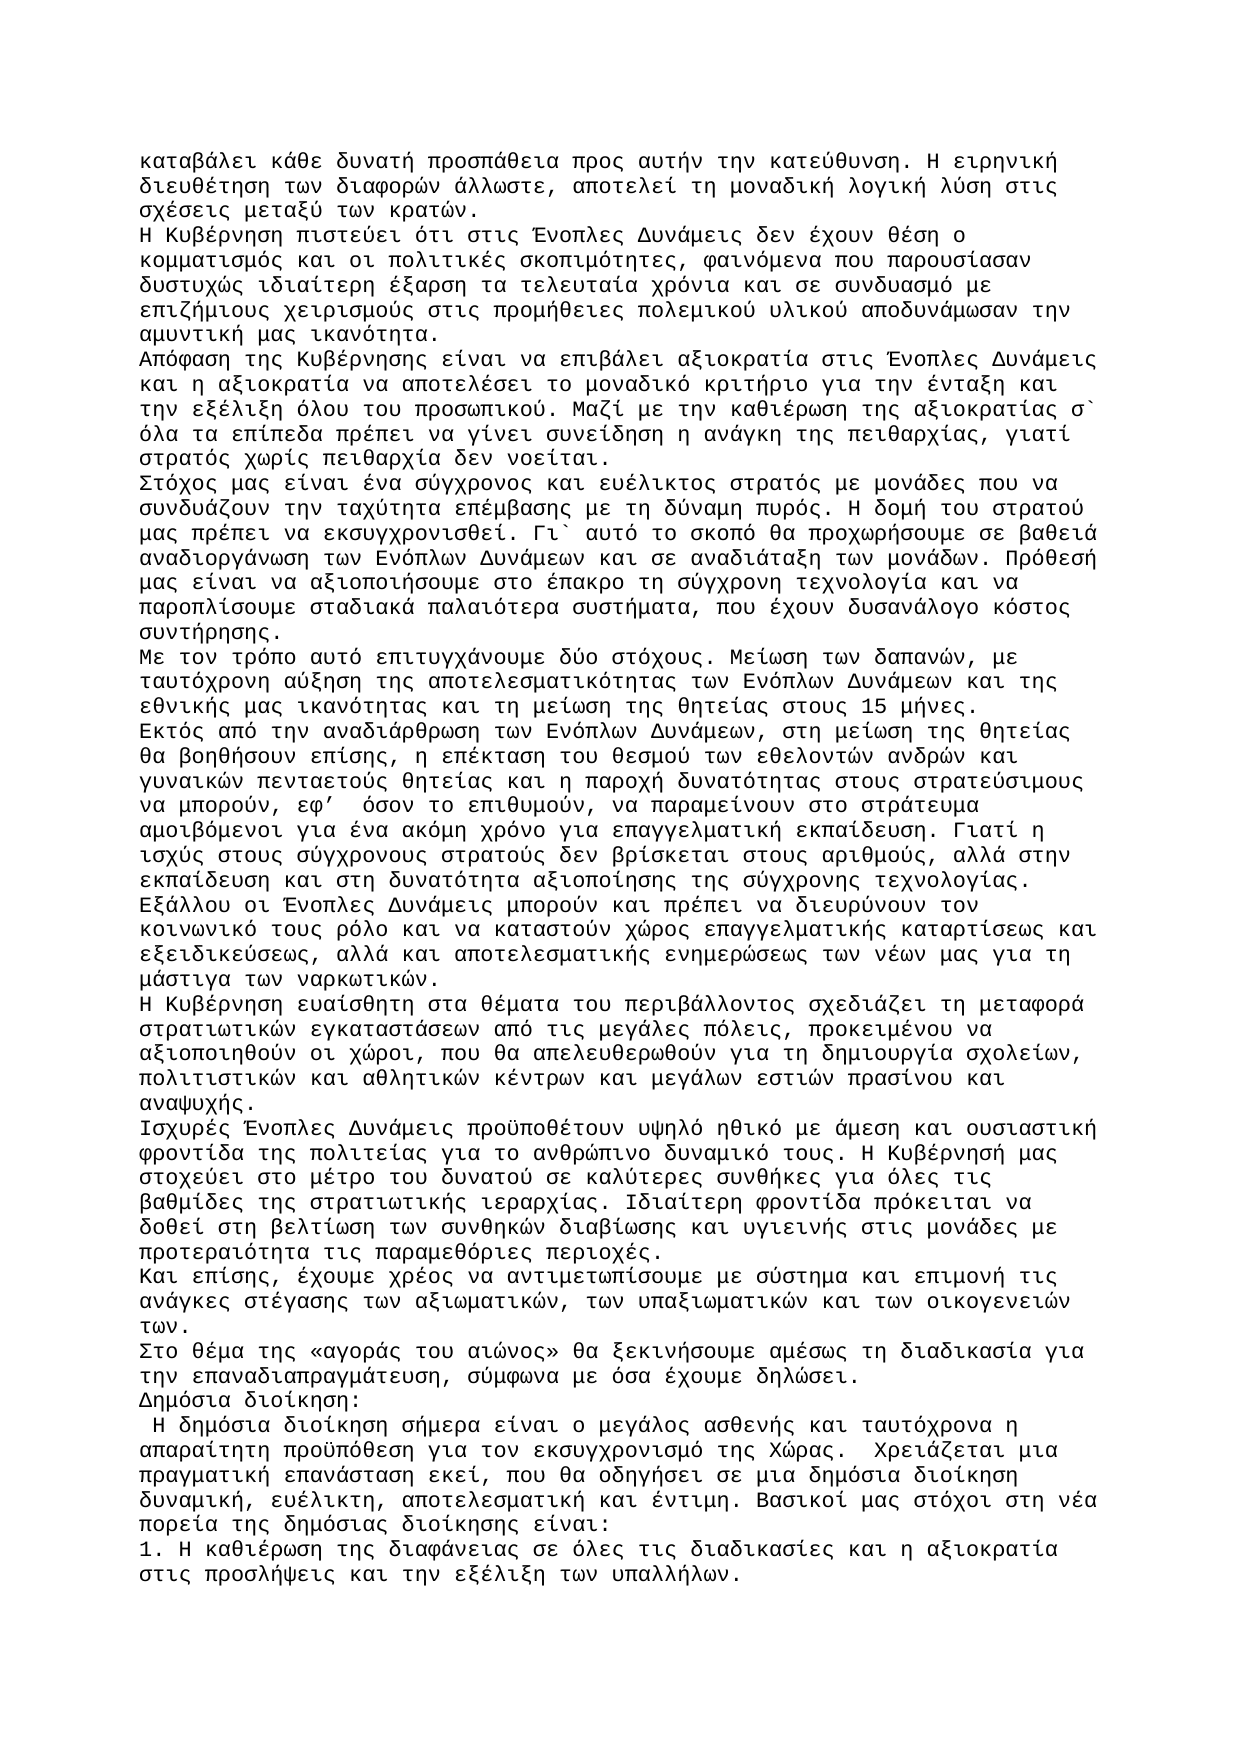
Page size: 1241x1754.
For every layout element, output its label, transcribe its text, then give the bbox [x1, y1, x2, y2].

text Η Κυβέρνηση πιστεύει ότι στις Ένοπλες Δυνάμεις δεν έχουν θέση ο κομματισμός και οι πολιτικές σκοπιμότητες, φαινόμενα που παρουσίασαν δυστυχώς ιδιαίτερη έξαρση τα τελευταία χρόνια και σε συνδυασμό με επιζήμιους χειρισμούς στις προμήθειες πολεμικού υλικού αποδυνάμωσαν την αμυντική μας ικανότητα. [139, 224, 1101, 348]
text Ισχυρές Ένοπλες Δυνάμεις προϋποθέτουν υψηλό ηθικό με άμεση και ουσιαστική φροντίδα της πολιτείας για το ανθρώπινο δυναμικό τους. Η Κυβέρνησή μας στοχεύει στο μέτρο του δυνατού σε καλύτερες συνθήκες για όλες τις βαθμίδες της στρατιωτικής ιεραρχίας. Ιδιαίτερη φροντίδα πρόκειται να δοθεί στη βελτίωση των συνθηκών διαβίωσης και υγιεινής στις μονάδες με προτεραιότητα τις παραμεθόριες περιοχές. [139, 1117, 1101, 1266]
text Δημόσια διοίκηση: [139, 1389, 1101, 1414]
text 1. Η καθιέρωση της διαφάνειας σε όλες τις διαδικασίες και η αξιοκρατία στις προσλήψεις και την εξέλιξη των υπαλλήλων. [139, 1538, 1101, 1588]
text Απόφαση της Κυβέρνησης είναι να επιβάλει αξιοκρατία στις Ένοπλες Δυνάμεις και η αξιοκρατία να αποτελέσει το μοναδικό κριτήριο για την ένταξη και την εξέλιξη όλου του προσωπικού. Μαζί με την καθιέρωση της αξιοκρατίας σ` όλα τα επίπεδα πρέπει να γίνει συνείδηση η ανάγκη της πειθαρχίας, γιατί στρατός χωρίς πειθαρχία δεν νοείται. [139, 348, 1101, 472]
text Και επίσης, έχουμε χρέος να αντιμετωπίσουμε με σύστημα και επιμονή τις ανάγκες στέγασης των αξιωματικών, των υπαξιωματικών και των οικογενειών των. [139, 1266, 1101, 1340]
text Η δημόσια διοίκηση σήμερα είναι ο μεγάλος ασθενής και ταυτόχρονα η απαραίτητη προϋπόθεση για τον εκσυγχρονισμό της Χώρας. Χρειάζεται μια πραγματική επανάσταση εκεί, που θα οδηγήσει σε μια δημόσια διοίκηση δυναμική, ευέλικτη, αποτελεσματική και έντιμη. Βασικοί μας στόχοι στη νέα πορεία της δημόσιας διοίκησης είναι: [139, 1414, 1101, 1538]
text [139, 150, 1101, 224]
text Η Κυβέρνηση ευαίσθητη στα θέματα του περιβάλλοντος σχεδιάζει τη μεταφορά στρατιωτικών εγκαταστάσεων από τις μεγάλες πόλεις, προκειμένου να αξιοποιηθούν οι χώροι, που θα απελευθερωθούν για τη δημιουργία σχολείων, πολιτιστικών και αθλητικών κέντρων και μεγάλων εστιών πρασίνου και αναψυχής. [139, 993, 1101, 1117]
text Στο θέμα της «αγοράς του αιώνος» θα ξεκινήσουμε αμέσως τη διαδικασία για την επαναδιαπραγμάτευση, σύμφωνα με όσα έχουμε δηλώσει. [139, 1340, 1101, 1389]
text Στόχος μας είναι ένα σύγχρονος και ευέλικτος στρατός με μονάδες που να συνδυάζουν την ταχύτητα επέμβασης με τη δύναμη πυρός. Η δομή του στρατού μας πρέπει να εκσυγχρονισθεί. Γι` αυτό το σκοπό θα προχωρήσουμε σε βαθειά αναδιοργάνωση των Ενόπλων Δυνάμεων και σε αναδιάταξη των μονάδων. Πρόθεσή μας είναι να αξιοποιήσουμε στο έπακρο τη σύγχρονη τεχνολογία και να παροπλίσουμε σταδιακά παλαιότερα συστήματα, που έχουν δυσανάλογο κόστος συντήρησης. [139, 472, 1101, 646]
text Με τον τρόπο αυτό επιτυγχάνουμε δύο στόχους. Μείωση των δαπανών, με ταυτόχρονη αύξηση της αποτελεσματικότητας των Ενόπλων Δυνάμεων και της εθνικής μας ικανότητας και τη μείωση της θητείας στους 15 μήνες. [139, 646, 1101, 720]
text Εκτός από την αναδιάρθρωση των Ενόπλων Δυνάμεων, στη μείωση της θητείας θα βοηθήσουν επίσης, η επέκταση του θεσμού των εθελοντών ανδρών και γυναικών πενταετούς θητείας και η παροχή δυνατότητας στους στρατεύσιμους να μπορούν, εφ’ όσον το επιθυμούν, να παραμείνουν στο στράτευμα αμοιβόμενοι για ένα ακόμη χρόνο για επαγγελματική εκπαίδευση. Γιατί η ισχύς στους σύγχρονους στρατούς δεν βρίσκεται στους αριθμούς, αλλά στην εκπαίδευση και στη δυνατότητα αξιοποίησης της σύγχρονης τεχνολογίας. Εξάλλου οι Ένοπλες Δυνάμεις μπορούν και πρέπει να διευρύνουν τον κοινωνικό τους ρόλο και να καταστούν χώρος επαγγελματικής καταρτίσεως και εξειδικεύσεως, αλλά και αποτελεσματικής ενημερώσεως των νέων μας για τη μάστιγα των ναρκωτικών. [139, 720, 1101, 993]
